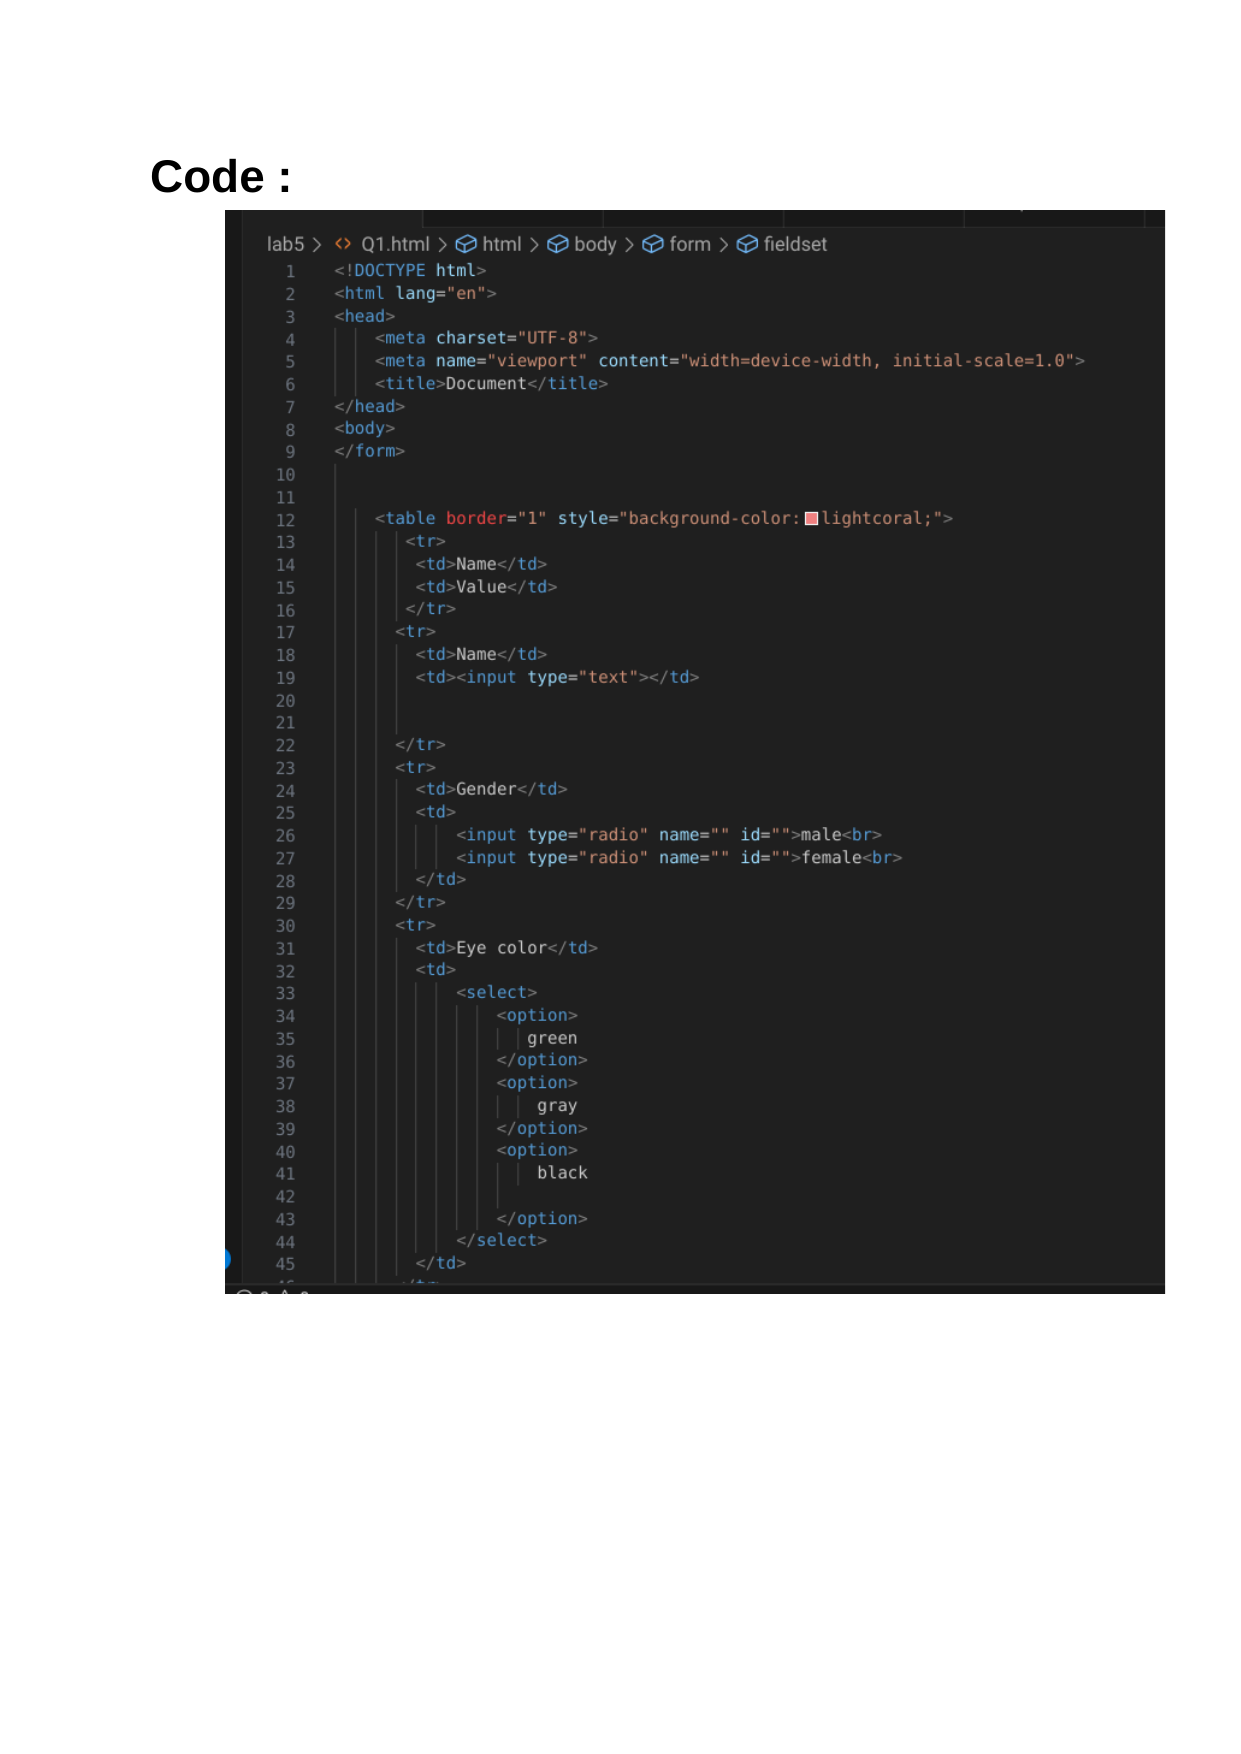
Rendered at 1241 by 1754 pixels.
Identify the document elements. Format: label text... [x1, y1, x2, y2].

text Code : [150, 150, 1090, 203]
picture [225, 210, 1166, 1294]
